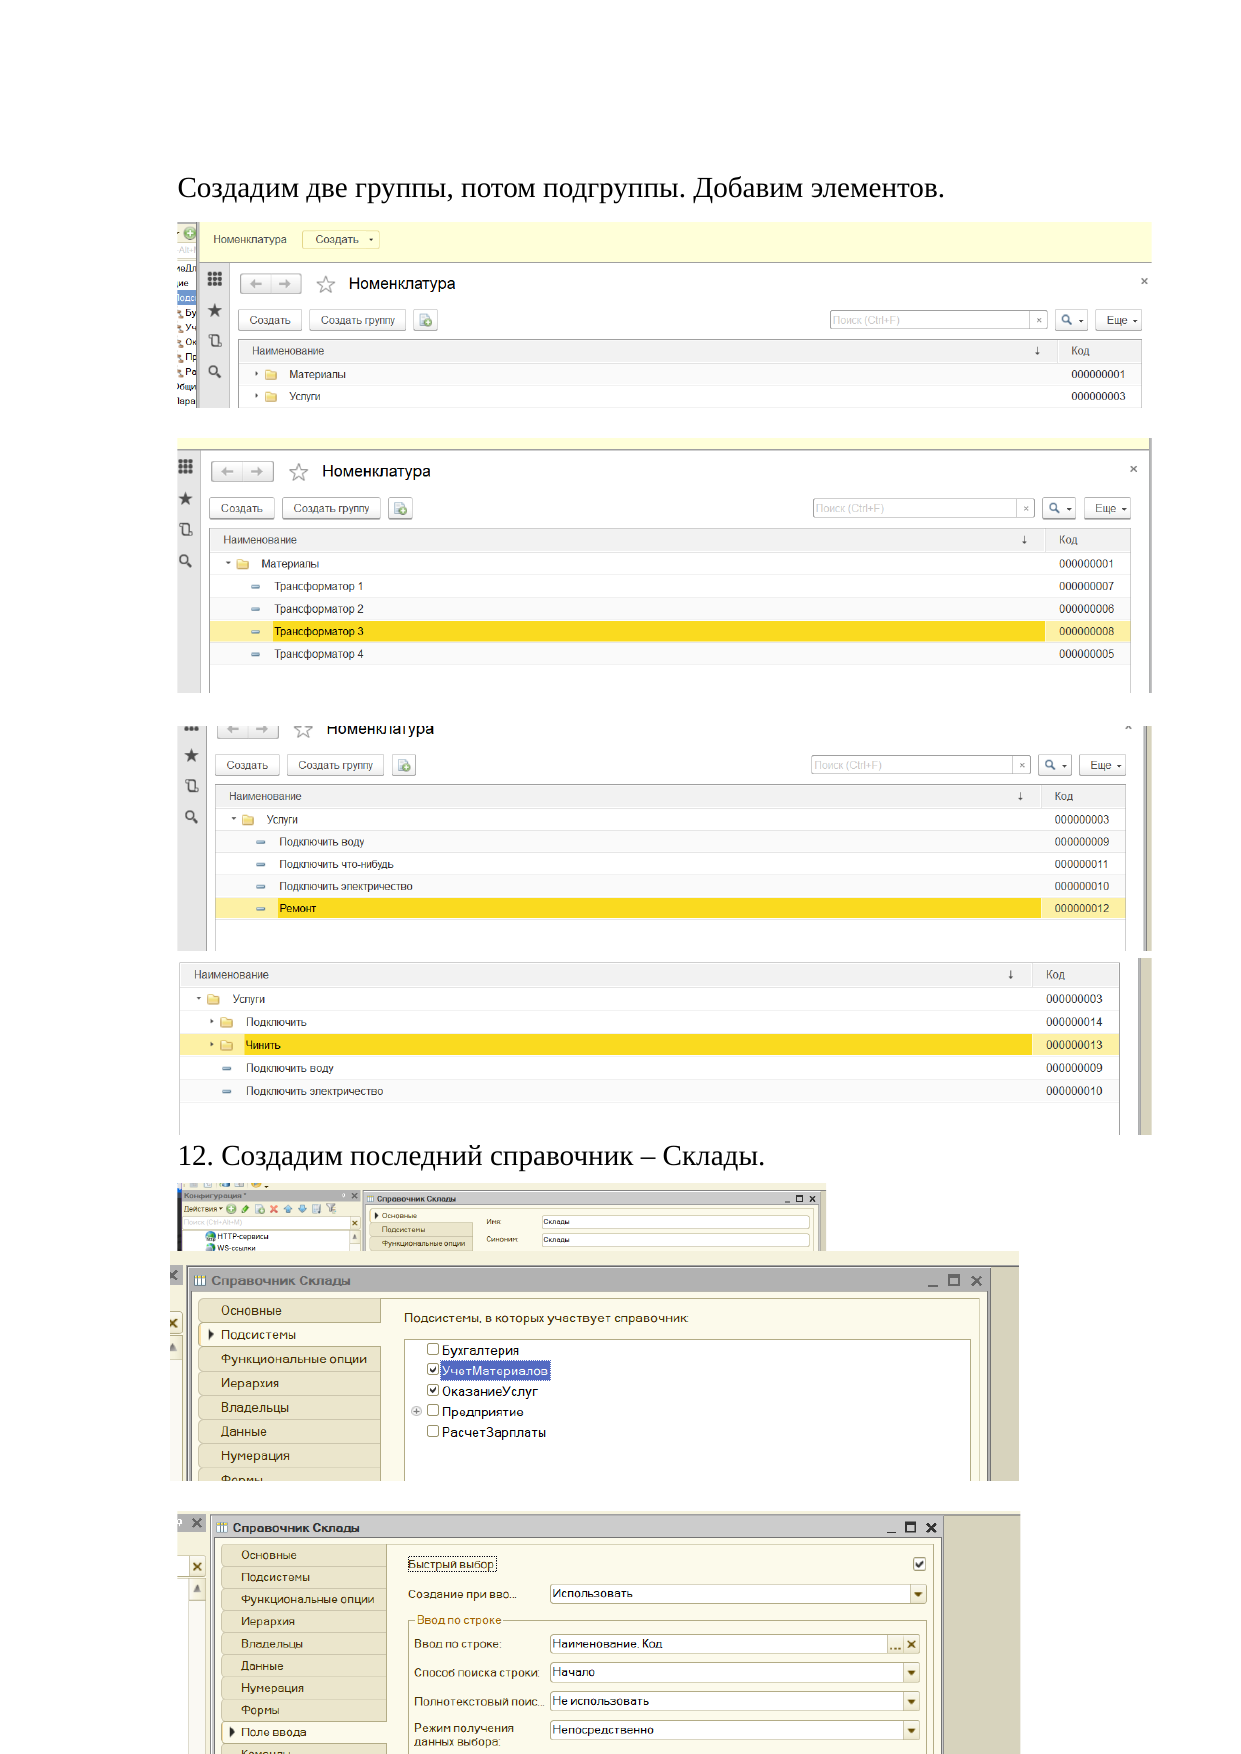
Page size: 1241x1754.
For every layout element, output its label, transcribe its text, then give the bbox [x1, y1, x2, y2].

picture [177, 958, 1152, 1135]
picture [177, 1511, 1021, 1754]
picture [177, 222, 1152, 408]
picture [170, 1183, 1019, 1481]
picture [177, 438, 1152, 693]
picture [177, 726, 1152, 951]
text Создадим две группы, потом подгруппы. Добавим элементов. [177, 170, 1152, 222]
text 12. Создадим последний справочник – Склады. [177, 1138, 1152, 1171]
